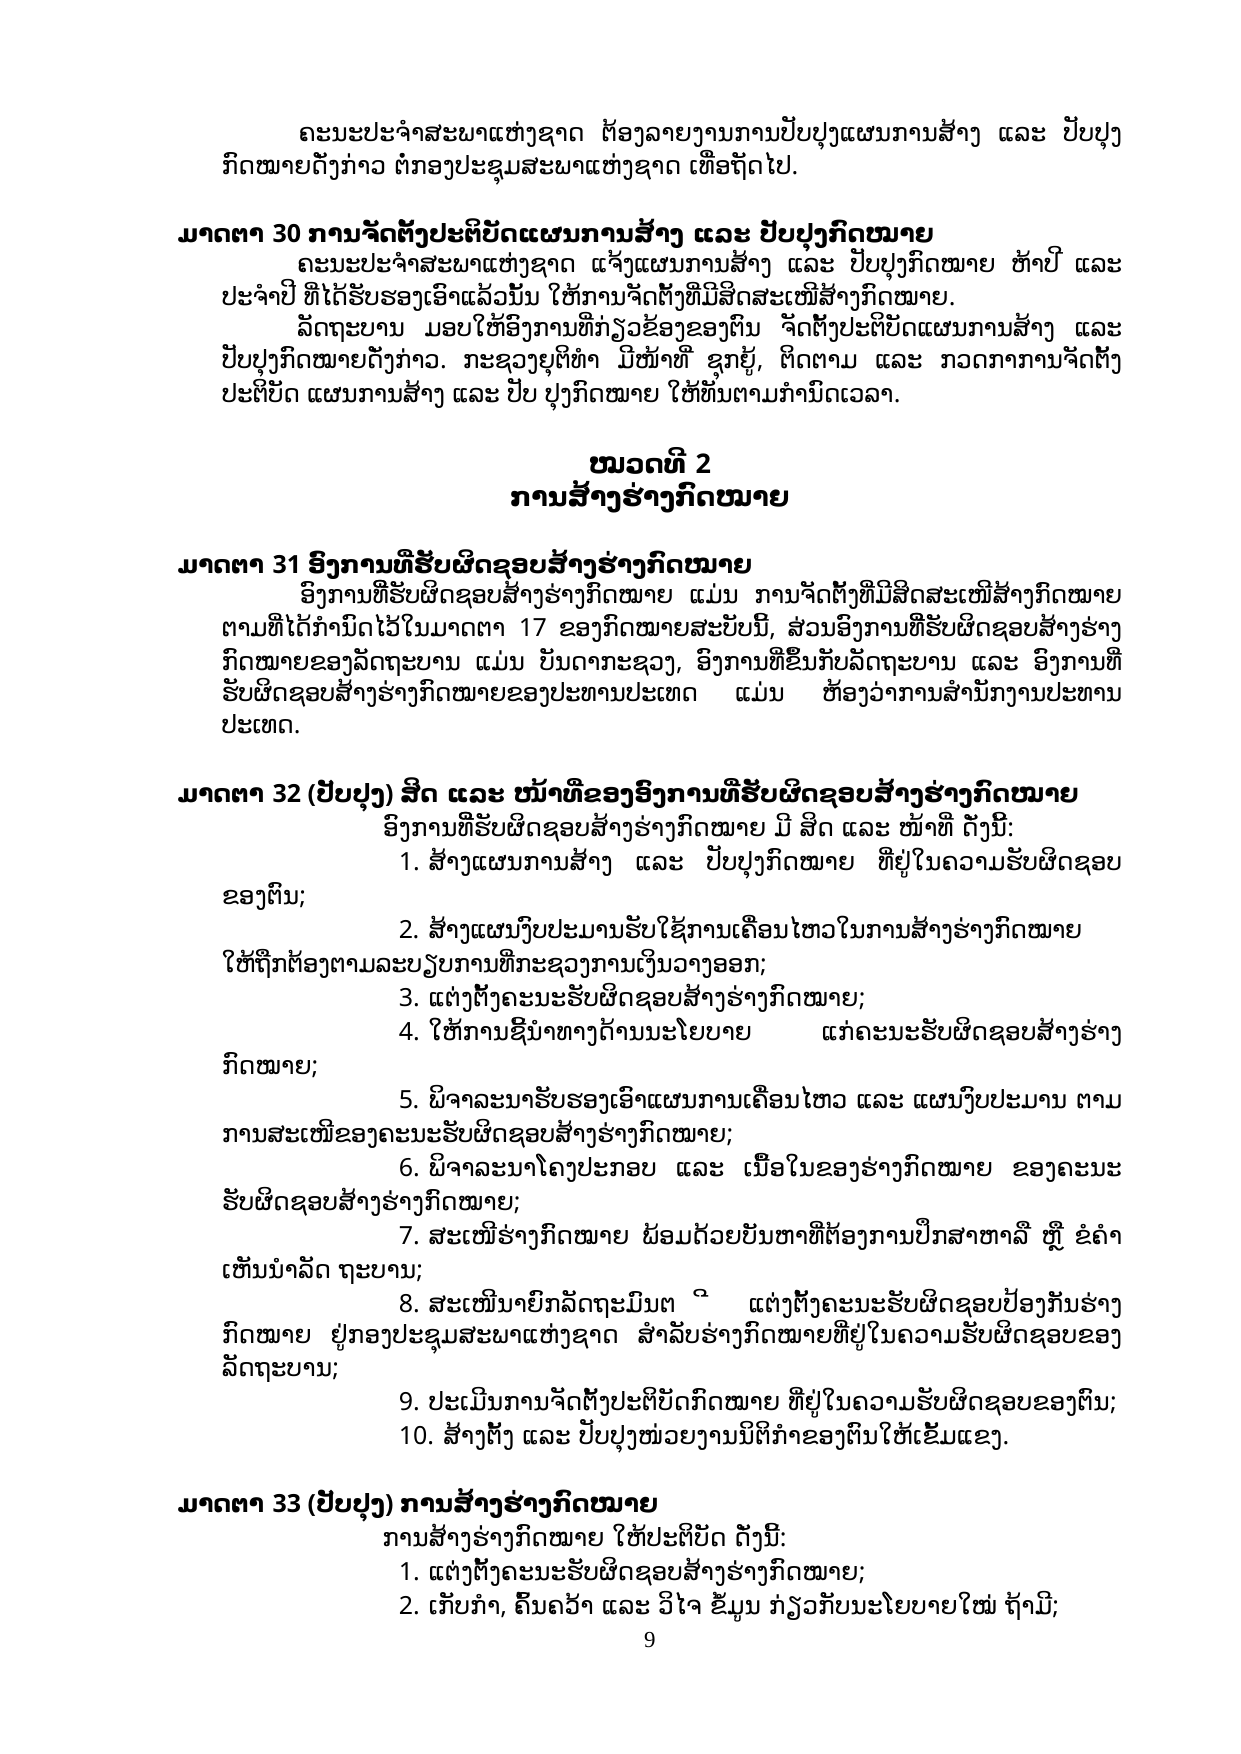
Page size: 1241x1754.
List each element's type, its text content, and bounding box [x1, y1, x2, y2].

text ອົງການທີ່ີຮັບຜິດຊອບສ້າງຮ່າງກົດໝາຍ ແມ່ນ ການຈັດຕັ້ງທີ່ມີສິດສະເໜີສ້າງກົດໝາຍ ຕາມທີ່ໄດ້ກໍານົດໄວ້ໃນມາດຕາ 17 ຂອງກົດໝາຍສະບັບນີ້, ສ່ວນອົງການທີ່ີຮັບຜິດຊອບສ້າງຮ່າງກົດໝາຍຂອງລັດຖະບານ ແມ່ນ ບັນດາກະຊວງ, ອົງການທີ່ຂຶ້ນກັບລັດຖະບານ ແລະ ອົງການທີ່ຮັບຜິດຊອບສ້າງຮ່າງກົດໝາຍຂອງປະທານປະເທດ ແມ່ນ ຫ້ອງວ່າການສໍານັກງານປະທານປະເທດ. [221, 581, 1122, 741]
list ສ້າງແຜນງົບປະມານຮັບໃຊ້ການເຄື່ອນໄຫວໃນການສ້າງຮ່າງກົດໝາຍ ໃຫ້ຖືກຕ້ອງຕາມລະບຽບການທີ່ກະຊວງການເງິນວາງອອກ; [222, 911, 1122, 979]
text ມາດຕາ 30 ການຈັດຕັ້ງປະຕິບັດແຜນການສ້າງ ແລະ ປັບປຸງກົດໝາຍ [177, 215, 1122, 249]
text ອົງການທີ່ີຮັບຜິດຊອບສ້າງຮ່າງກົດໝາຍ ມີ ສິດ ແລະ ໜ້າທີ່ ດັ່ງນີ້: [221, 809, 1122, 843]
list ສະເໜີນາຍົກລັດຖະມົນຕີ ແຕ່ງຕັ້ງຄະນະຮັບຜິດຊອບປ້ອງກັນຮ່າງກົດໝາຍ ຢູ່ກອງປະຊຸມສະພາແຫ່ງຊາດ ສຳລັບຮ່າງກົດໝາຍທີ່ຢູ່ໃນຄວາມຮັບຜິດຊອບຂອງລັດຖະບານ; [222, 1286, 1122, 1383]
list ສ້າງແຜນການສ້າງ ແລະ ປັບປຸງກົດໝາຍ ທີ່ຢູ່ໃນຄວາມຮັບຜິດຊອບຂອງຕົນ; [222, 843, 1122, 911]
list ເກັບກໍາ, ຄົ້ນຄວ້າ ແລະ ວິໄຈ ຂໍ້ມູນ ກ່ຽວກັບນະໂຍບາຍໃໝ່ ຖ້າມີ; [222, 1588, 1122, 1622]
list ພິຈາລະນາໂຄງປະກອບ ແລະ ເນື້ອໃນຂອງຮ່າງກົດໝາຍ ຂອງຄະນະຮັບຜິດຊອບສ້າງຮ່າງກົດໝາຍ; [222, 1150, 1122, 1218]
list ແຕ່ງຕັ້ງຄະນະຮັບຜິດຊອບສ້າງຮ່າງກົດໝາຍ; [222, 979, 1122, 1014]
text ມາດຕາ 33 (ປັບປຸງ) ການສ້າງຮ່າງກົດໝາຍ [177, 1486, 1122, 1520]
text ມາດຕາ 32 (ປັບປຸງ) ສິດ ແລະ ໜ້າທີ່ຂອງອົງການທີ່ຮັບຜິດຊອບສ້າງຮ່າງກົດໝາຍ [177, 775, 1122, 809]
list ສ້າງຕັ້ງ ແລະ ປັບປຸງໜ່ວຍງານນິຕິກຳຂອງຕົນໃຫ້ເຂັ້ມແຂງ. [222, 1417, 1122, 1452]
text ຄະນະປະຈຳສະພາແຫ່ງຊາດ ແຈ້ງແຜນການສ້າງ ແລະ ປັບປຸງກົດໝາຍ ຫ້າປີ ແລະ ປະຈຳປີ ທີ່ໄດ້ຮັບຮອງເອົາແລ້ວນັ້ນ ໃຫ້ການຈັດຕັ້ງທີ່ມີສິດສະເໜີສ້າງກົດໝາຍ. [222, 249, 1122, 313]
list ໃຫ້ການຊີ້ນຳທາງດ້ານນະໂຍບາຍ ແກ່ຄະນະຮັບຜິດຊອບສ້າງຮ່າງກົດໝາຍ; [222, 1014, 1122, 1082]
list ແຕ່ງຕັ້ງຄະນະຮັບຜິດຊອບສ້າງຮ່າງກົດໝາຍ; [222, 1554, 1122, 1588]
text ລັດຖະບານ ມອບໃຫ້ອົງການທີ່ກ່ຽວຂ້ອງຂອງຕົນ ຈັດຕັ້ງປະຕິບັດແຜນການສ້າງ ແລະ ປັບປຸງກົດໝາຍດັ່ງກ່າວ. ກະຊວງຍຸຕິທຳ ມີໜ້າທີ່ ຊຸກຍູ້, ຕິດຕາມ ແລະ ກວດກາການຈັດຕັ້ງປະຕິບັດ ແຜນການສ້າງ ແລະ ປັບ ປຸງກົດໝາຍ ໃຫ້ທັນຕາມກໍານົດເວລາ. [222, 313, 1122, 410]
list ພິຈາລະນາຮັບຮອງເອົາແຜນການເຄື່ອນໄຫວ ແລະ ແຜນງົບປະມານ ຕາມການສະເໜີຂອງຄະນະຮັບຜິດຊອບສ້າງຮ່າງກົດໝາຍ; [222, 1082, 1122, 1150]
list ສະເໜີຮ່າງກົດໝາຍ ພ້ອມດ້ວຍບັນຫາທີ່ຕ້ອງການປຶກສາຫາລື ຫຼື ຂໍຄຳເຫັນນໍາລັດ ຖະບານ; [222, 1218, 1122, 1286]
text ມາດຕາ 31 ອົງການທີ່ຮັບຜິດຊອບສ້າງຮ່າງກົດໝາຍ [177, 547, 1122, 581]
text ໝວດທີ 2 [177, 444, 1122, 481]
text ການສ້າງຮ່າງກົດໝາຍ ໃຫ້ປະຕິບັດ ດັ່ງນີ້: [222, 1520, 1122, 1554]
text ຄະນະປະຈຳສະພາແຫ່ງຊາດ ຕ້ອງລາຍງານການປັບປຸງແຜນການສ້າງ ແລະ ປັບປຸງກົດໝາຍດັ່ງກ່າວ ຕໍ່ກອງປະຊຸມສະພາແຫ່ງຊາດ ເທື່ອຖັດໄປ. [221, 118, 1122, 181]
list ປະເມີນການຈັດຕັ້ງປະຕິບັດກົດໝາຍ ທີ່ຢູ່ໃນຄວາມຮັບຜິດຊອບຂອງຕົນ; [222, 1383, 1122, 1417]
text ການສ້າງຮ່າງກົດໝາຍ [177, 481, 1122, 512]
